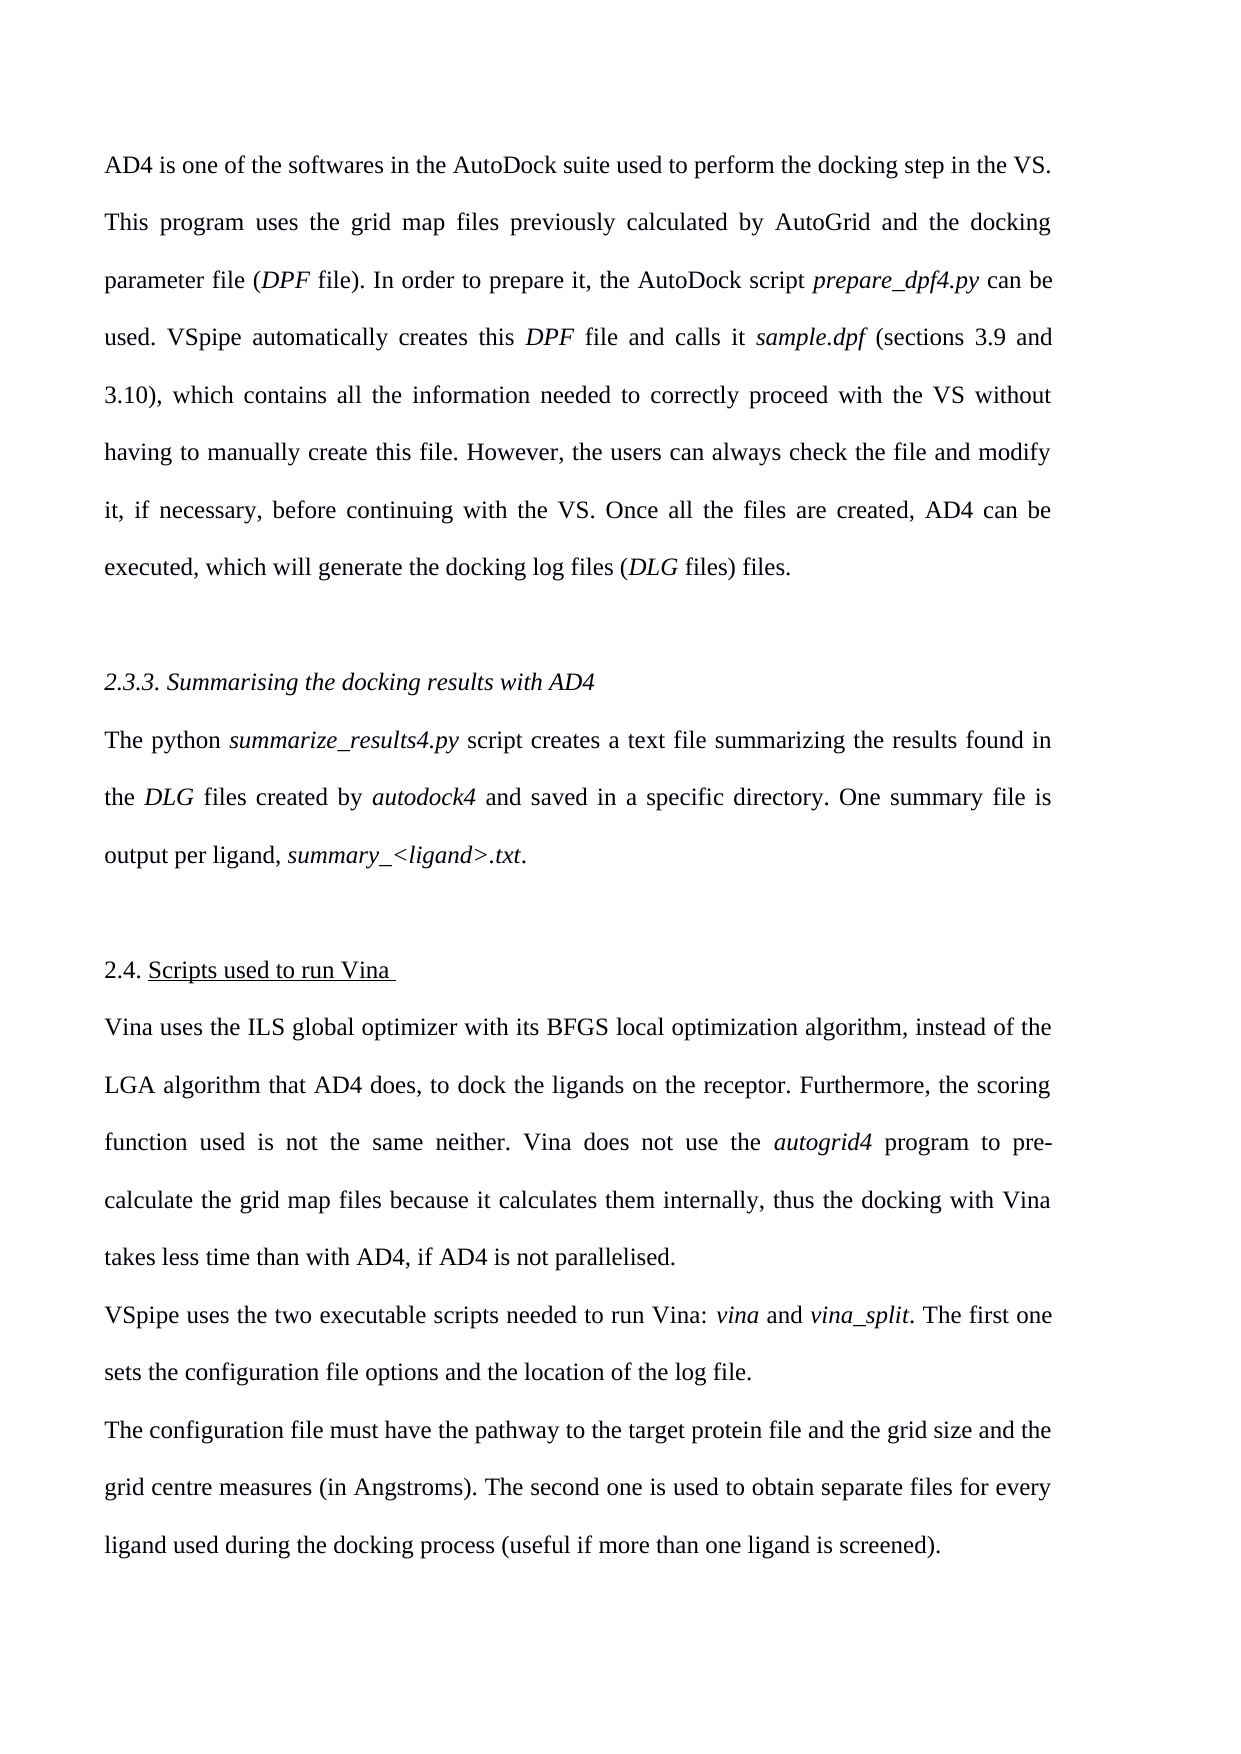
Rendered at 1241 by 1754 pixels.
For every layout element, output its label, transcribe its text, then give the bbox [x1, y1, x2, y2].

text VSpipe uses the two executable scripts needed to run Vina: vina and vina_split. The first one sets the configuration file options and the location of the log file. [104, 1300, 1053, 1386]
text The python summarize_results4.py script creates a text file summarizing the results found in the DLG files created by autodock4 and saved in a specific directory. One summary file is output per ligand, summary_<ligand>.txt. [104, 725, 1053, 869]
text 2.4. Scripts used to run Vina [104, 955, 1053, 984]
text Vina uses the ILS global optimizer with its BFGS local optimization algorithm, instead of the LGA algorithm that AD4 does, to dock the ligands on the receptor. Furthermore, the scoring function used is not the same neither. Vina does not use the autogrid4 program to pre-calculate the grid map files because it calculates them internally, thus the docking with Vina takes less time than with AD4, if AD4 is not parallelised. [104, 1012, 1053, 1271]
list 2.3.3. Summarising the docking results with AD4 [104, 667, 1053, 696]
text The configuration file must have the pathway to the target protein file and the grid size and the grid centre measures (in Angstroms). The second one is used to obtain separate files for every ligand used during the docking process (useful if more than one ligand is screened). [104, 1415, 1053, 1559]
text AD4 is one of the softwares in the AutoDock suite used to perform the docking step in the VS. This program uses the grid map files previously calculated by AutoGrid and the docking parameter file (DPF file). In order to prepare it, the AutoDock script prepare_dpf4.py can be used. VSpipe automatically creates this DPF file and calls it sample.dpf (sections 3.9 and 3.10), which contains all the information needed to correctly proceed with the VS without having to manually create this file. However, the users can always check the file and modify it, if necessary, before continuing with the VS. Once all the files are created, AD4 can be executed, which will generate the docking log files (DLG files) files. [104, 150, 1053, 581]
